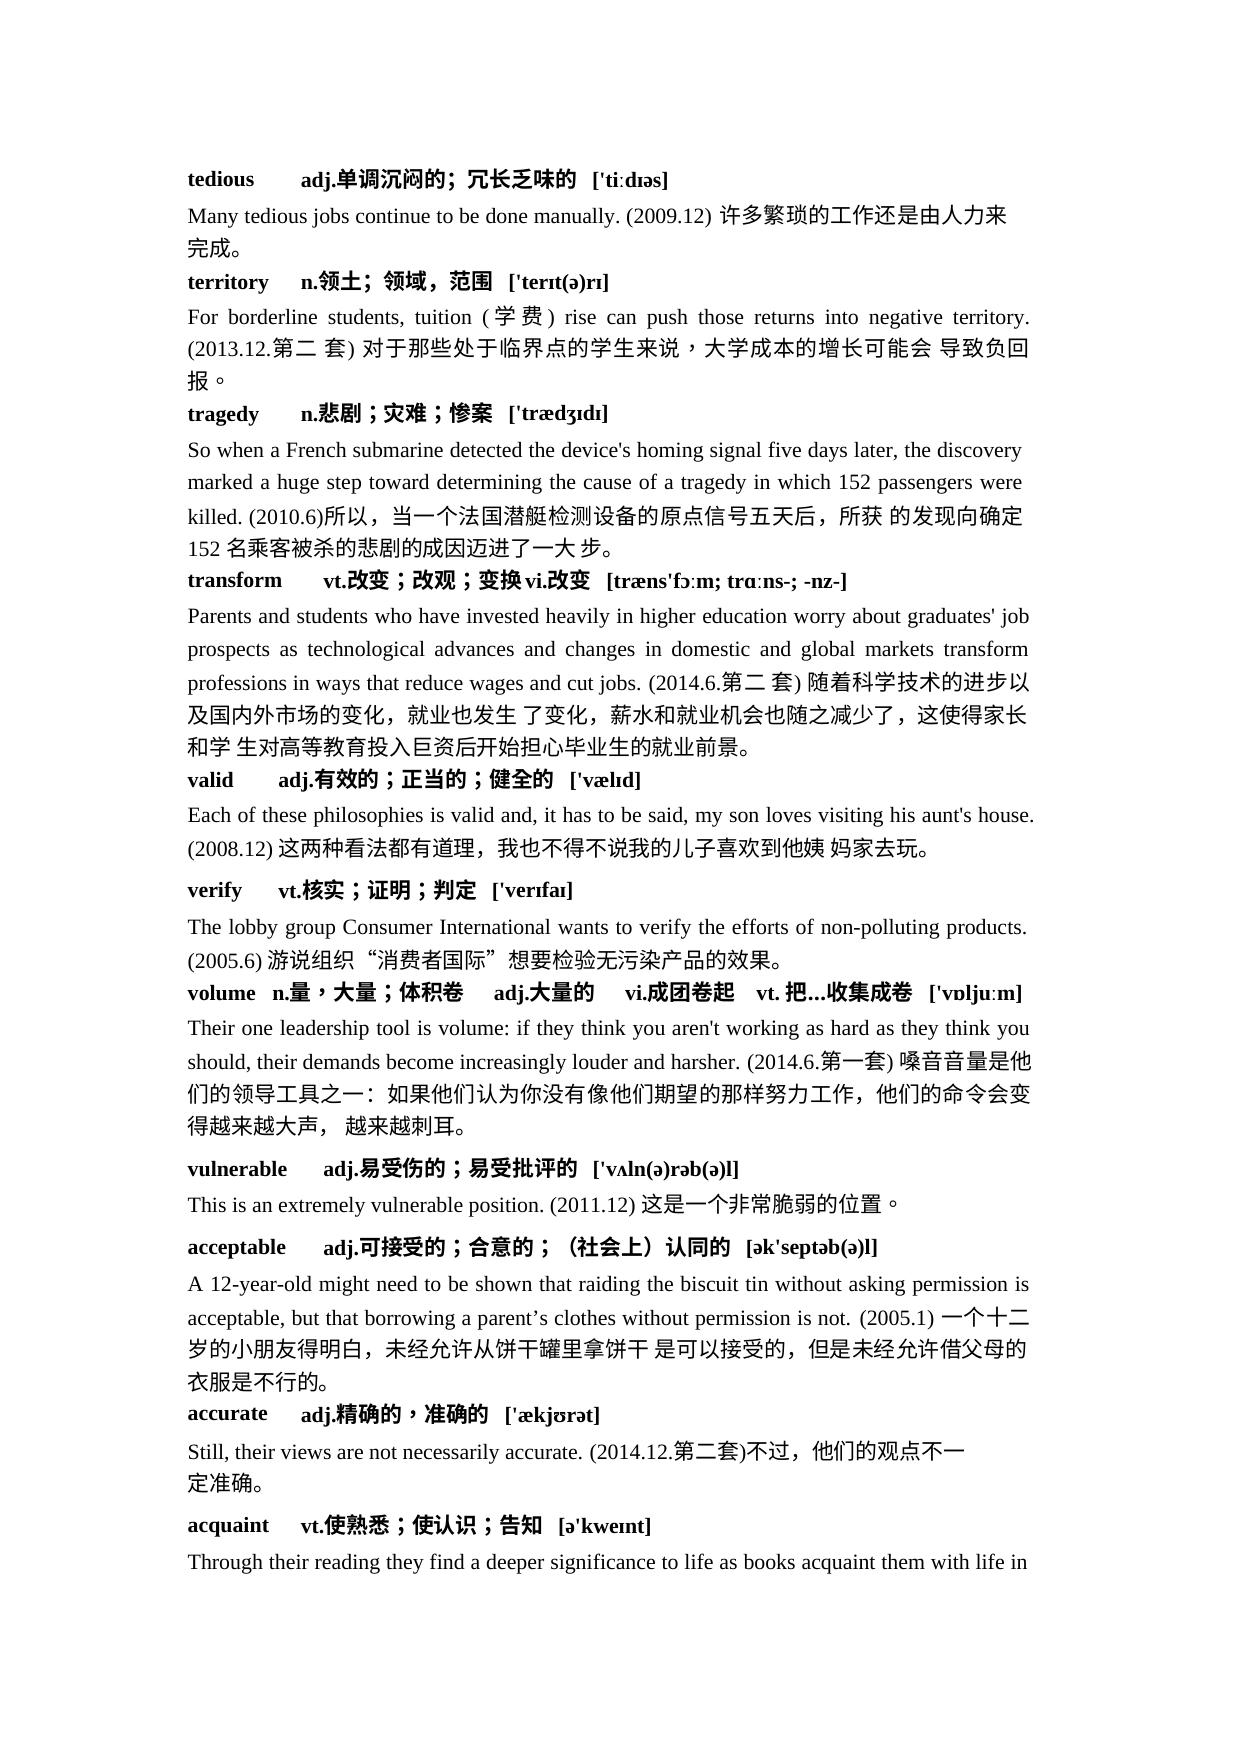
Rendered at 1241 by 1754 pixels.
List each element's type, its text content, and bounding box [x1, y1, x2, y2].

text Each of these philosophies is valid and, it has to be said, my son loves visiting his aunt's house. (2008.12) 这两种看法都有道理，我也不得不说我的儿子喜欢到他姨 妈家去玩。 [187, 798, 1036, 863]
subtitle accurate adj.精确的，准确的 ['ækjʊrət] [187, 1397, 1005, 1430]
text For borderline students, tuition (学费) rise can push those returns into negative territory. (2013.12.第二 套) 对于那些处于临界点的学生来说，大学成本的增长可能会 导致负回报。 [187, 299, 1031, 397]
subtitle volume n.量，大量；体积卷 adj.大量的 vi.成团卷起 vt. 把…收集成卷 ['vɒljuːm] [187, 975, 1054, 1008]
text This is an extremely vulnerable position. (2011.12) 这是一个非常脆弱的位置。 [187, 1188, 1012, 1220]
subtitle acquaint vt.使熟悉；使认识；告知 [ə'kweɪnt] [187, 1509, 1005, 1541]
subtitle acceptable adj.可接受的；合意的；（社会上）认同的 [ək'septəb(ə)l] [187, 1231, 1024, 1263]
subtitle territory n.领土；领域，范围 ['terɪt(ə)rɪ] [187, 263, 1024, 296]
subtitle transform vt.改变；改观；变换 vi.改变 [træns'fɔːm; trɑːns-; -nz-] [187, 564, 1005, 596]
subtitle tragedy n.悲剧；灾难；惨案 ['trædʒɪdɪ] [187, 397, 1024, 429]
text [187, 1545, 1029, 1577]
text Parents and students who have invested heavily in higher education worry about graduates' job prospects as technological advances and changes in domestic and global markets transform professions in ways that reduce wages and cut jobs. (2014.6.第二 套) 随着科学技术的进步以及国内外市场的变化，就业也发生 了变化，薪水和就业机会也随之减少了，这使得家长和学 生对高等教育投入巨资后开始担心毕业生的就业前景。 [187, 600, 1031, 762]
text The lobby group Consumer International wants to verify the efforts of non-polluting products. (2005.6) 游说组织“消费者国际”想要检验无污染产品的效果。 [187, 910, 1029, 975]
text Many tedious jobs continue to be done manually. (2009.12) 许多繁琐的工作还是由人力来完成。 [187, 198, 1008, 263]
text Their one leadership tool is volume: if they think you aren't working as hard as they think you should, their demands become increasingly louder and harsher. (2014.6.第一套) 嗓音音量是他们的领导工具之一：如果他们认为你没有像他们期望的那样努力工作，他们的命令会变得越来越大声， 越来越刺耳。 [187, 1011, 1032, 1141]
subtitle verify vt.核实；证明；判定 ['verɪfaɪ] [187, 874, 1005, 907]
text Still, their views are not necessarily accurate. (2014.12.第二套)不过，他们的观点不一定准确。 [187, 1433, 965, 1498]
subtitle valid adj.有效的；正当的；健全的 ['vælɪd] [187, 762, 1005, 795]
subtitle vulnerable adj.易受伤的；易受批评的 ['vʌln(ə)rəb(ə)l] [187, 1152, 1024, 1184]
text So when a French submarine detected the device's homing signal five days later, the discovery marked a huge step toward determining the cause of a tragedy in which 152 passengers were killed. (2010.6)所以，当一个法国潜艇检测设备的原点信号五天后，所获 的发现向确定 152 名乘客被杀的悲剧的成因迈进了一大 步。 [187, 433, 1023, 563]
text A 12-year-old might need to be shown that raiding the biscuit tin without asking permission is acceptable, but that borrowing a parent’s clothes without permission is not. (2005.1) 一个十二岁的小朋友得明白，未经允许从饼干罐里拿饼干 是可以接受的，但是未经允许借父母的衣服是不行的。 [187, 1267, 1031, 1397]
subtitle tedious adj.单调沉闷的；冗长乏味的 ['tiːdɪəs] [187, 162, 1005, 194]
